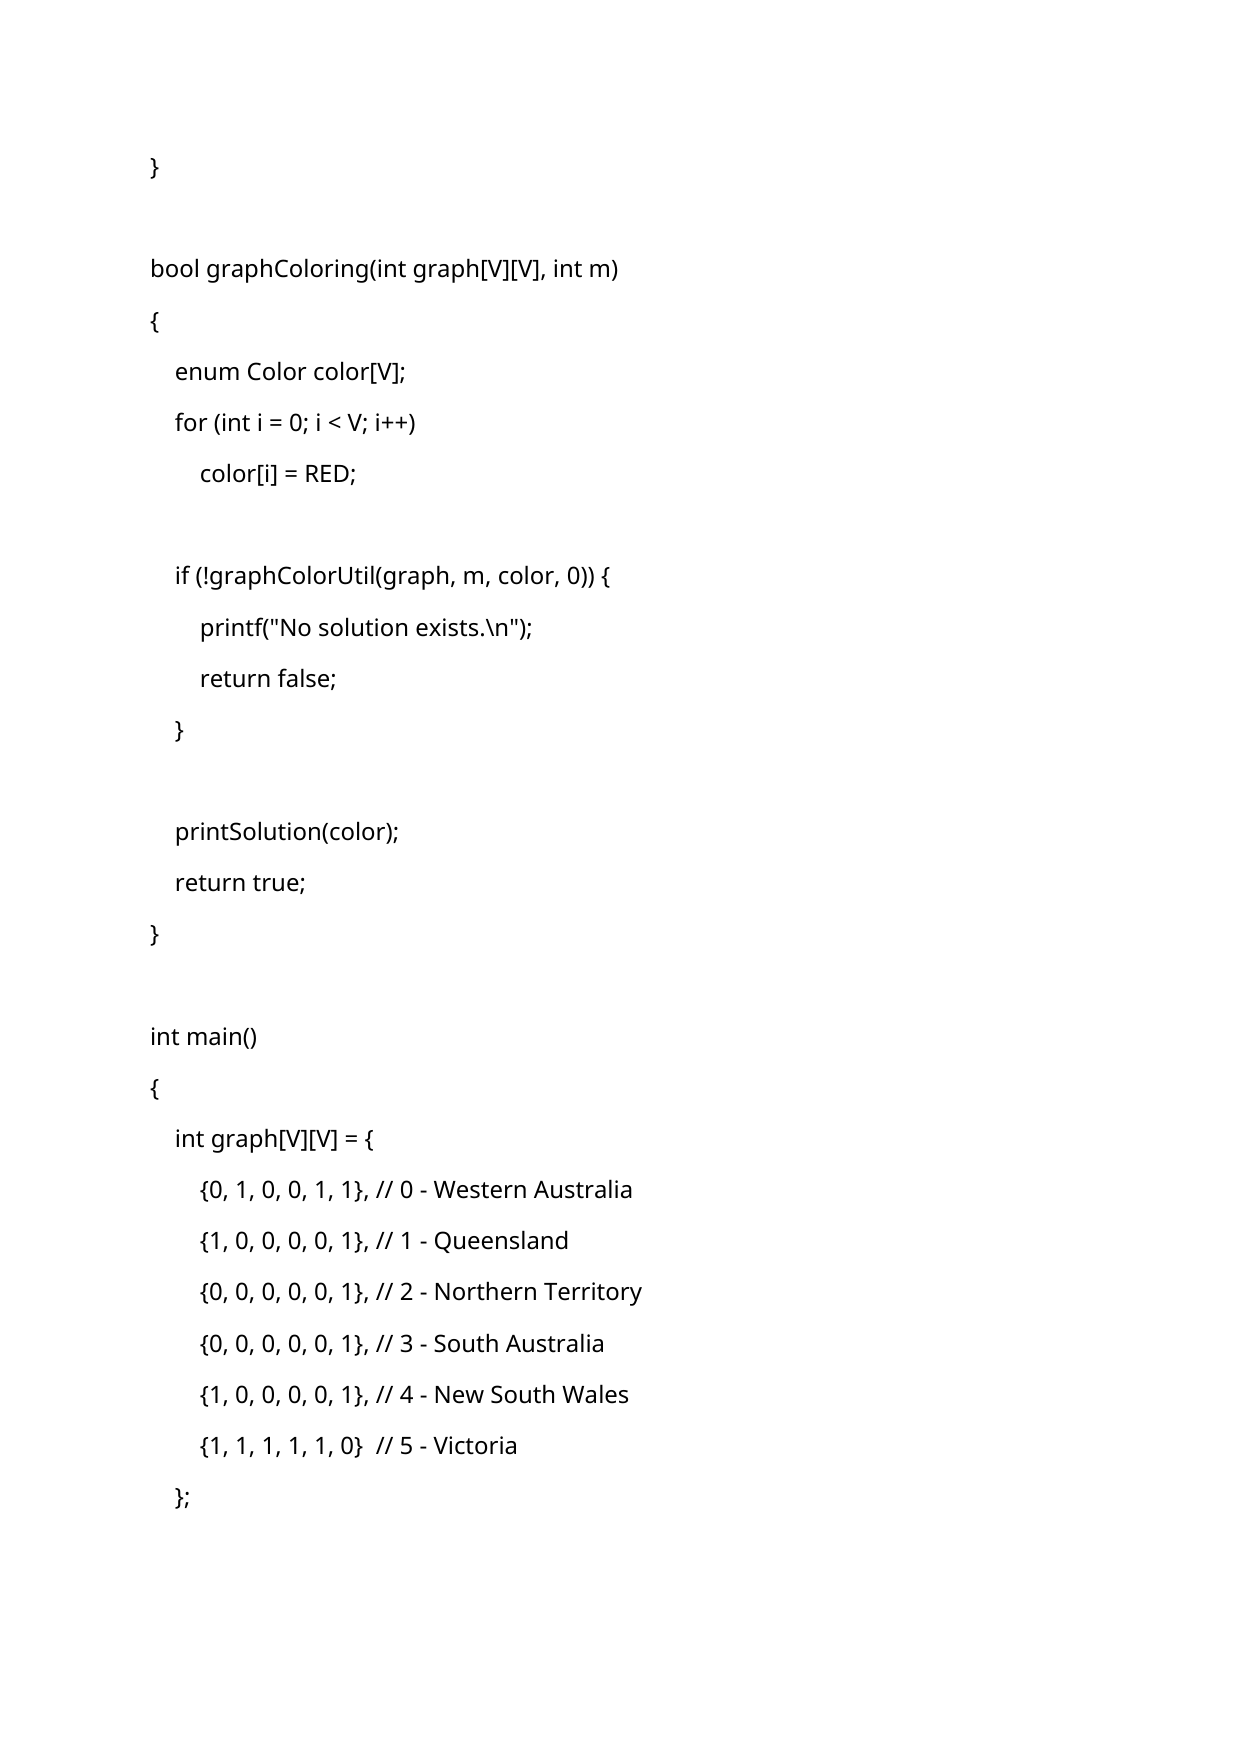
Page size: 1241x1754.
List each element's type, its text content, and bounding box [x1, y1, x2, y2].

text {1, 0, 0, 0, 0, 1}, // 4 - New South Wales [150, 1377, 1090, 1410]
text { [150, 303, 1090, 336]
text bool graphColoring(int graph[V][V], int m) [150, 252, 1090, 285]
text }; [150, 1480, 1090, 1512]
text printf("No solution exists.\n"); [150, 610, 1090, 643]
text } [150, 150, 1090, 183]
text for (int i = 0; i < V; i++) [150, 406, 1090, 438]
text return false; [150, 661, 1090, 694]
text { [150, 1071, 1090, 1103]
text } [150, 917, 1090, 950]
text if (!graphColorUtil(graph, m, color, 0)) { [150, 559, 1090, 592]
text enum Color color[V]; [150, 354, 1090, 387]
text {0, 0, 0, 0, 0, 1}, // 3 - South Australia [150, 1326, 1090, 1359]
text {1, 1, 1, 1, 1, 0} // 5 - Victoria [150, 1429, 1090, 1461]
text color[i] = RED; [150, 457, 1090, 489]
text int graph[V][V] = { [150, 1122, 1090, 1154]
text {0, 1, 0, 0, 1, 1}, // 0 - Western Australia [150, 1173, 1090, 1206]
text printSolution(color); [150, 815, 1090, 847]
text } [150, 713, 1090, 745]
text {0, 0, 0, 0, 0, 1}, // 2 - Northern Territory [150, 1275, 1090, 1308]
text return true; [150, 866, 1090, 899]
text {1, 0, 0, 0, 0, 1}, // 1 - Queensland [150, 1224, 1090, 1257]
text int main() [150, 1019, 1090, 1052]
